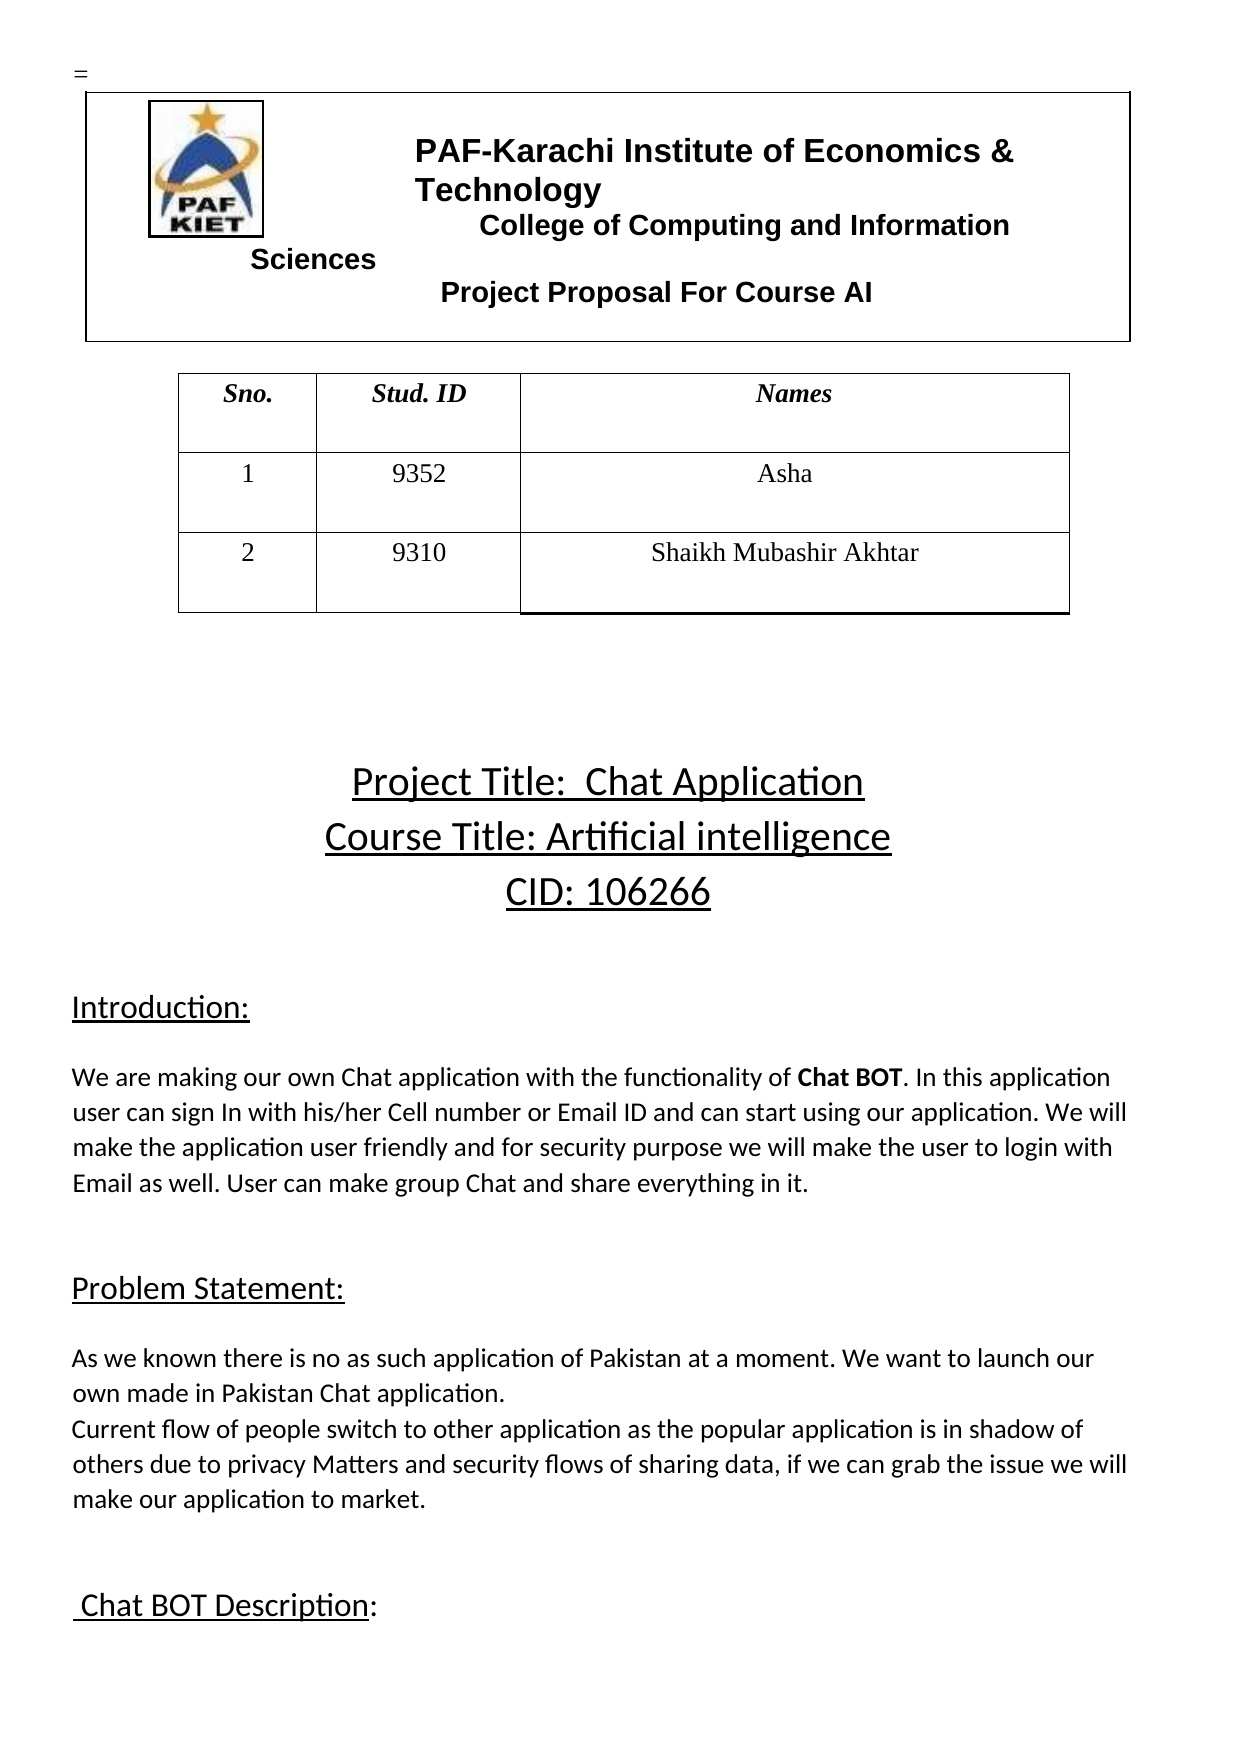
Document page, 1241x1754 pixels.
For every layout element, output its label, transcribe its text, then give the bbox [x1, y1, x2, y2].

text As we known there is no as such application of Pakistan at a moment. We want to launch our own made in Pakistan Chat application. [71, 1341, 1137, 1410]
text Chat BOT Description: [73, 1584, 1143, 1625]
text Current flow of people switch to other application as the popular application is in shadow of others due to privacy Matters and security flows of sharing data, if we can grab the issue we will make our application to market. [71, 1412, 1137, 1516]
text Project Title: Chat Application [73, 755, 1143, 806]
table_header Sno. [179, 374, 316, 452]
table_header Stud. ID [317, 374, 520, 452]
text Course Title: Artificial intelligence [73, 810, 1143, 861]
table_cell 1 [179, 453, 316, 532]
table_header Names [521, 374, 1069, 452]
picture [151, 102, 262, 235]
table_cell Shaikh Mubashir Akhtar [521, 533, 1069, 612]
table_cell 9352 [317, 453, 520, 532]
table_cell 2 [179, 533, 316, 612]
table_cell Asha [521, 453, 1069, 532]
table_header PAF-Karachi Institute of Economics & Technology College of Computing and Information Sciences Project Proposal For Course AI [87, 93, 1129, 341]
table_cell 9310 [317, 533, 520, 612]
text CID: 106266 [73, 865, 1143, 916]
text Problem Statement: [71, 1267, 471, 1308]
text We are making our own Chat application with the functionality of Chat BOT. In this application user can sign In with his/her Cell number or Email ID and can start using our application. We will make the application user friendly and for security purpose we will make the user to login with Email as well. User can make group Chat and share everything in it. [71, 1060, 1137, 1199]
text = [73, 58, 1143, 89]
text Introduction: [71, 986, 471, 1026]
